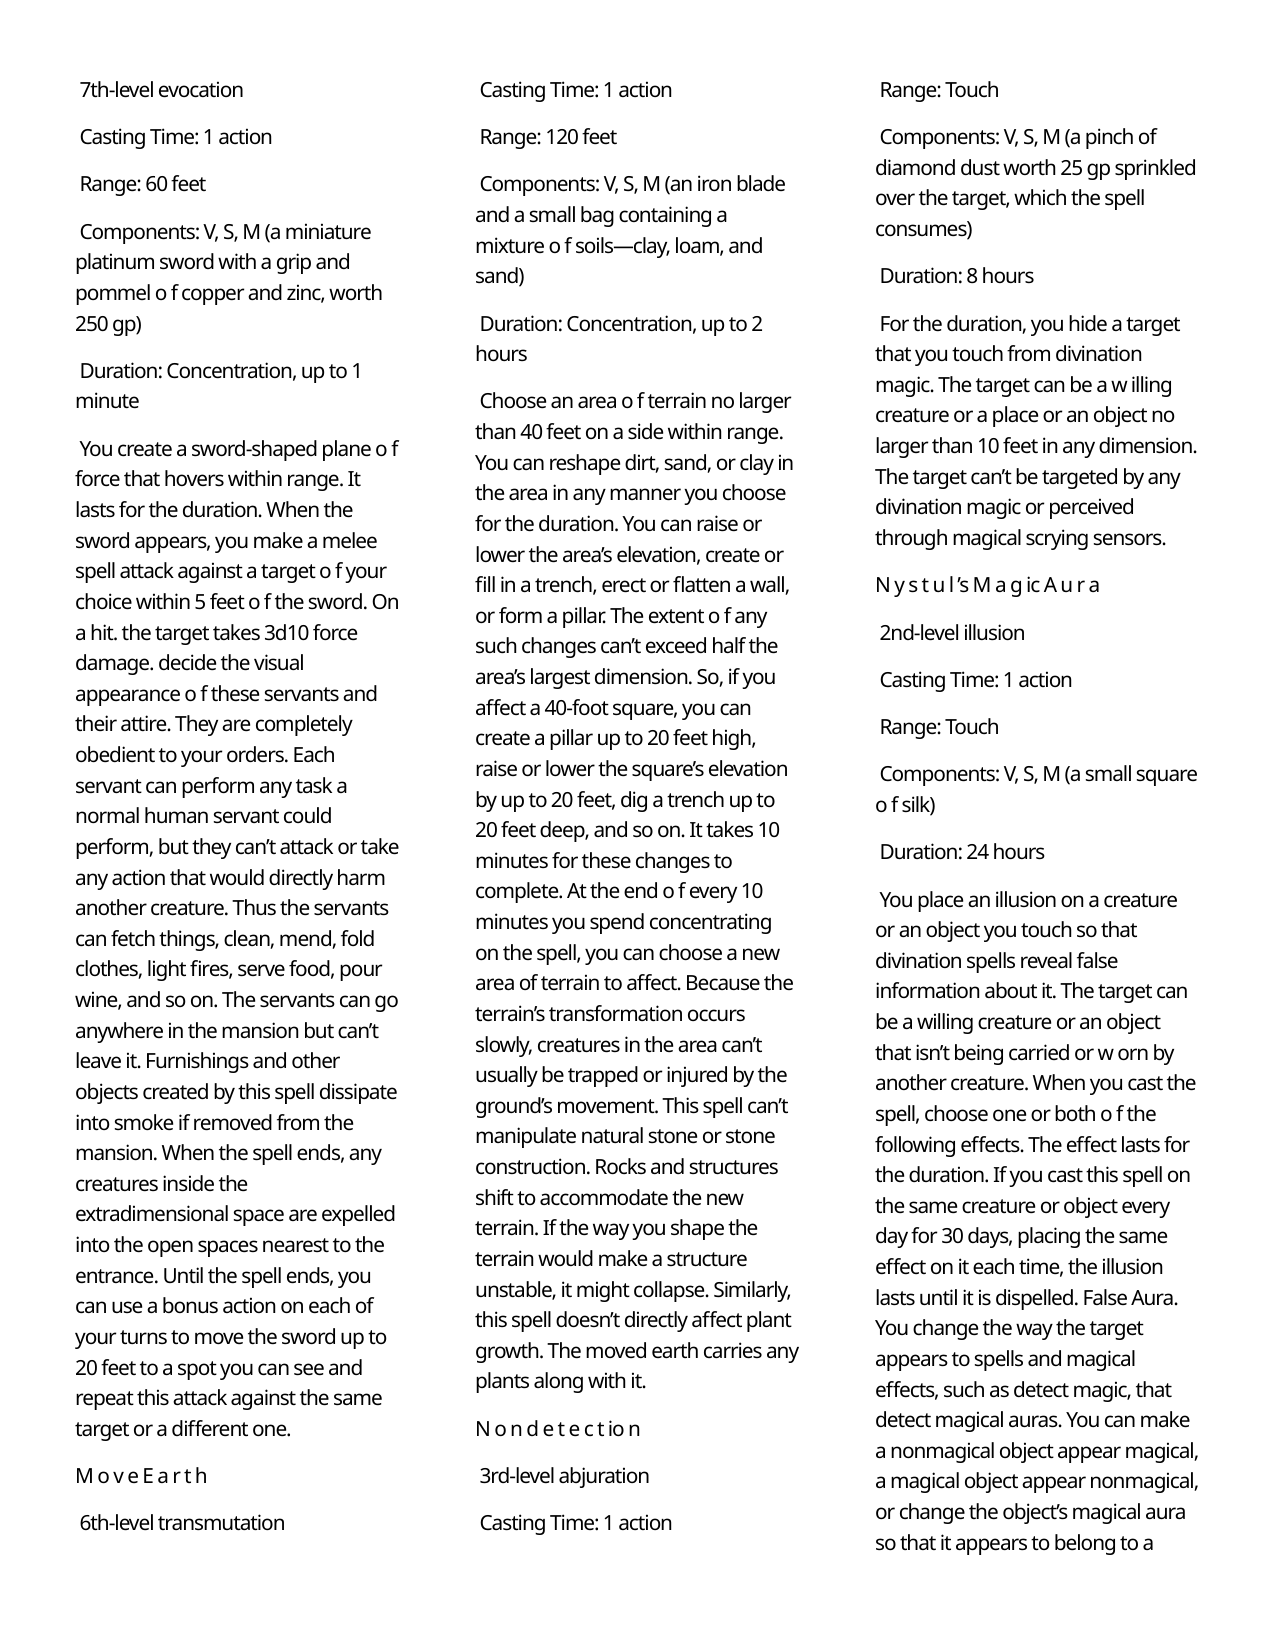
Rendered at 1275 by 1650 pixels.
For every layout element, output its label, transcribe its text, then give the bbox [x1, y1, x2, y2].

text Casting Time: 1 action [875, 665, 1200, 693]
text M o v e E a r t h [75, 1461, 400, 1490]
text N o n d e t e c t io n [475, 1414, 800, 1442]
text 2nd-level illusion [875, 618, 1200, 646]
text Casting Time: 1 action [75, 122, 400, 151]
text Components: V, S, M (a small square o f silk) [875, 759, 1200, 819]
text For the duration, you hide a target that you touch from divination magic. The target can be a w illing creature or a place or an object no larger than 10 feet in any dimension. The target can’t be targeted by any divination magic or perceived through magical scrying sensors. [875, 309, 1200, 552]
text Range: Touch [875, 75, 1200, 103]
text Components: V, S, M (a miniature platinum sword with a grip and pommel o f copper and zinc, worth 250 gp) [75, 217, 400, 337]
text 7th-level evocation [75, 75, 400, 103]
text Components: V, S, M (a pinch of diamond dust worth 25 gp sprinkled over the target, which the spell consumes) [875, 122, 1200, 243]
text Range: Touch [875, 712, 1200, 741]
text 6th-level transmutation [75, 1508, 400, 1537]
text N y s t u l ’s M a g ic A u r a [875, 570, 1200, 599]
text Casting Time: 1 action [475, 1508, 800, 1537]
text Components: V, S, M (an iron blade and a small bag containing a mixture o f soils—clay, loam, and sand) [475, 169, 800, 290]
text Range: 60 feet [75, 169, 400, 198]
text Duration: 24 hours [875, 837, 1200, 866]
text Duration: 8 hours [875, 261, 1200, 290]
text You create a sword-shaped plane o f force that hovers within range. It lasts for the duration. When the sword appears, you make a melee spell attack against a target o f your choice within 5 feet o f the sword. On a hit. the target takes 3d10 force damage. decide the visual appearance o f these servants and their attire. They are completely obedient to your orders. Each servant can perform any task a normal human servant could perform, but they can’t attack or take any action that would directly harm another creature. Thus the servants can fetch things, clean, mend, fold clothes, light fires, serve food, pour wine, and so on. The servants can go anywhere in the mansion but can’t leave it. Furnishings and other objects created by this spell dissipate into smoke if removed from the mansion. When the spell ends, any creatures inside the extradimensional space are expelled into the open spaces nearest to the entrance. Until the spell ends, you can use a bonus action on each of your turns to move the sword up to 20 feet to a spot you can see and repeat this attack against the same target or a different one. [75, 434, 400, 1442]
text Choose an area o f terrain no larger than 40 feet on a side within range. You can reshape dirt, sand, or clay in the area in any manner you choose for the duration. You can raise or lower the area’s elevation, create or fill in a trench, erect or flatten a wall, or form a pillar. The extent o f any such changes can’t exceed half the area’s largest dimension. So, if you affect a 40-foot square, you can create a pillar up to 20 feet high, raise or lower the square’s elevation by up to 20 feet, dig a trench up to 20 feet deep, and so on. It takes 10 minutes for these changes to complete. At the end o f every 10 minutes you spend concentrating on the spell, you can choose a new area of terrain to affect. Because the terrain’s transformation occurs slowly, creatures in the area can’t usually be trapped or injured by the ground’s movement. This spell can’t manipulate natural stone or stone construction. Rocks and structures shift to accommodate the new terrain. If the way you shape the terrain would make a structure unstable, it might collapse. Similarly, this spell doesn’t directly affect plant growth. The moved earth carries any plants along with it. [475, 387, 800, 1395]
text Duration: Concentration, up to 2 hours [475, 309, 800, 368]
text Casting Time: 1 action [475, 75, 800, 103]
text Range: 120 feet [475, 122, 800, 151]
text Duration: Concentration, up to 1 minute [75, 356, 400, 415]
text 3rd-level abjuration [475, 1461, 800, 1490]
